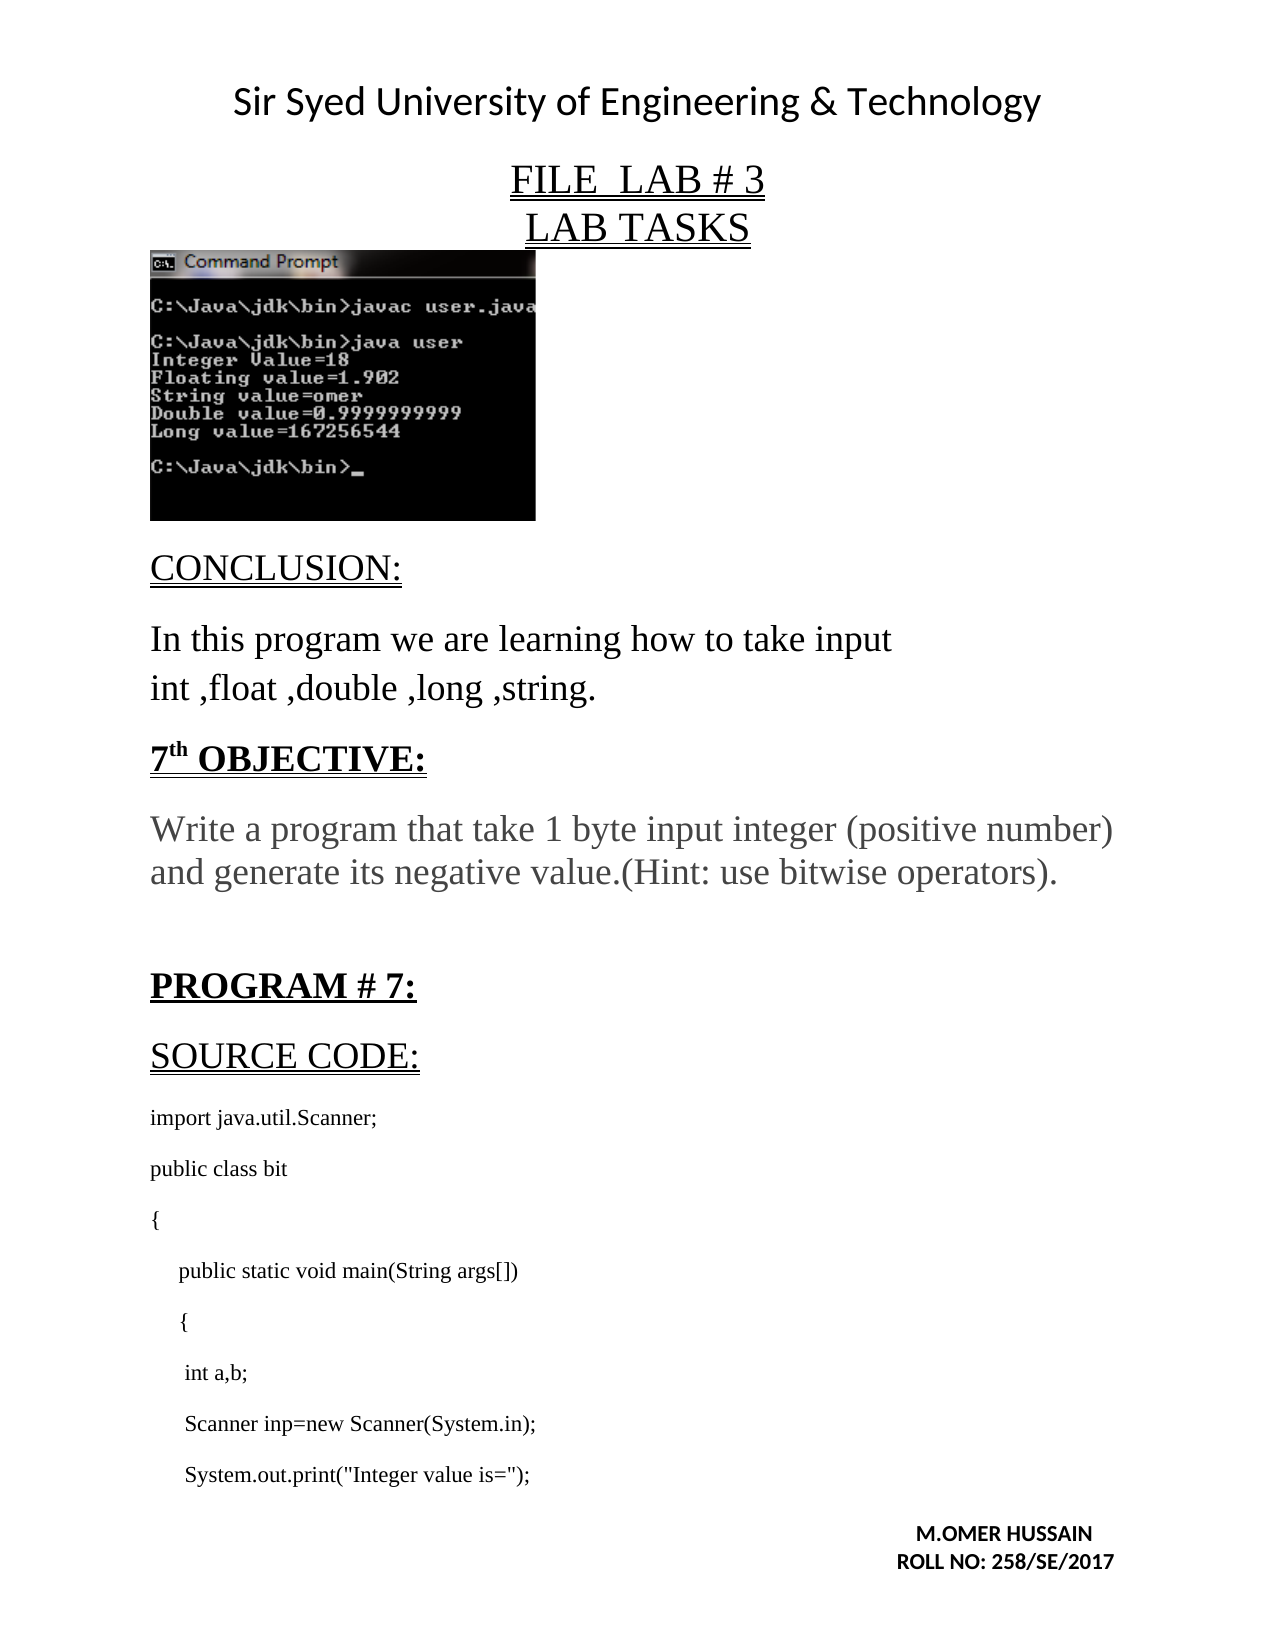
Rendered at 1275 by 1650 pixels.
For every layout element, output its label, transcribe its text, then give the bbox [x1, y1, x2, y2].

text PROGRAM # 7: [150, 963, 1125, 1006]
text SOURCE CODE: [150, 1034, 1125, 1077]
text CONCLUSION: [150, 546, 1125, 589]
text public class bit [150, 1155, 1125, 1182]
text public static void main(String args[]) [150, 1257, 1125, 1284]
picture [150, 250, 536, 521]
text Scanner inp=new Scanner(System.in); [150, 1410, 1125, 1437]
text import java.util.Scanner; [150, 1104, 1125, 1131]
text 7th OBJECTIVE: [150, 736, 1125, 779]
text In this program we are learning how to take input int ,float ,double ,long ,string. [150, 616, 1125, 709]
text System.out.print("Integer value is="); [150, 1461, 1125, 1488]
text { [150, 1308, 1125, 1335]
text int a,b; [150, 1359, 1125, 1386]
text { [150, 1206, 1125, 1233]
